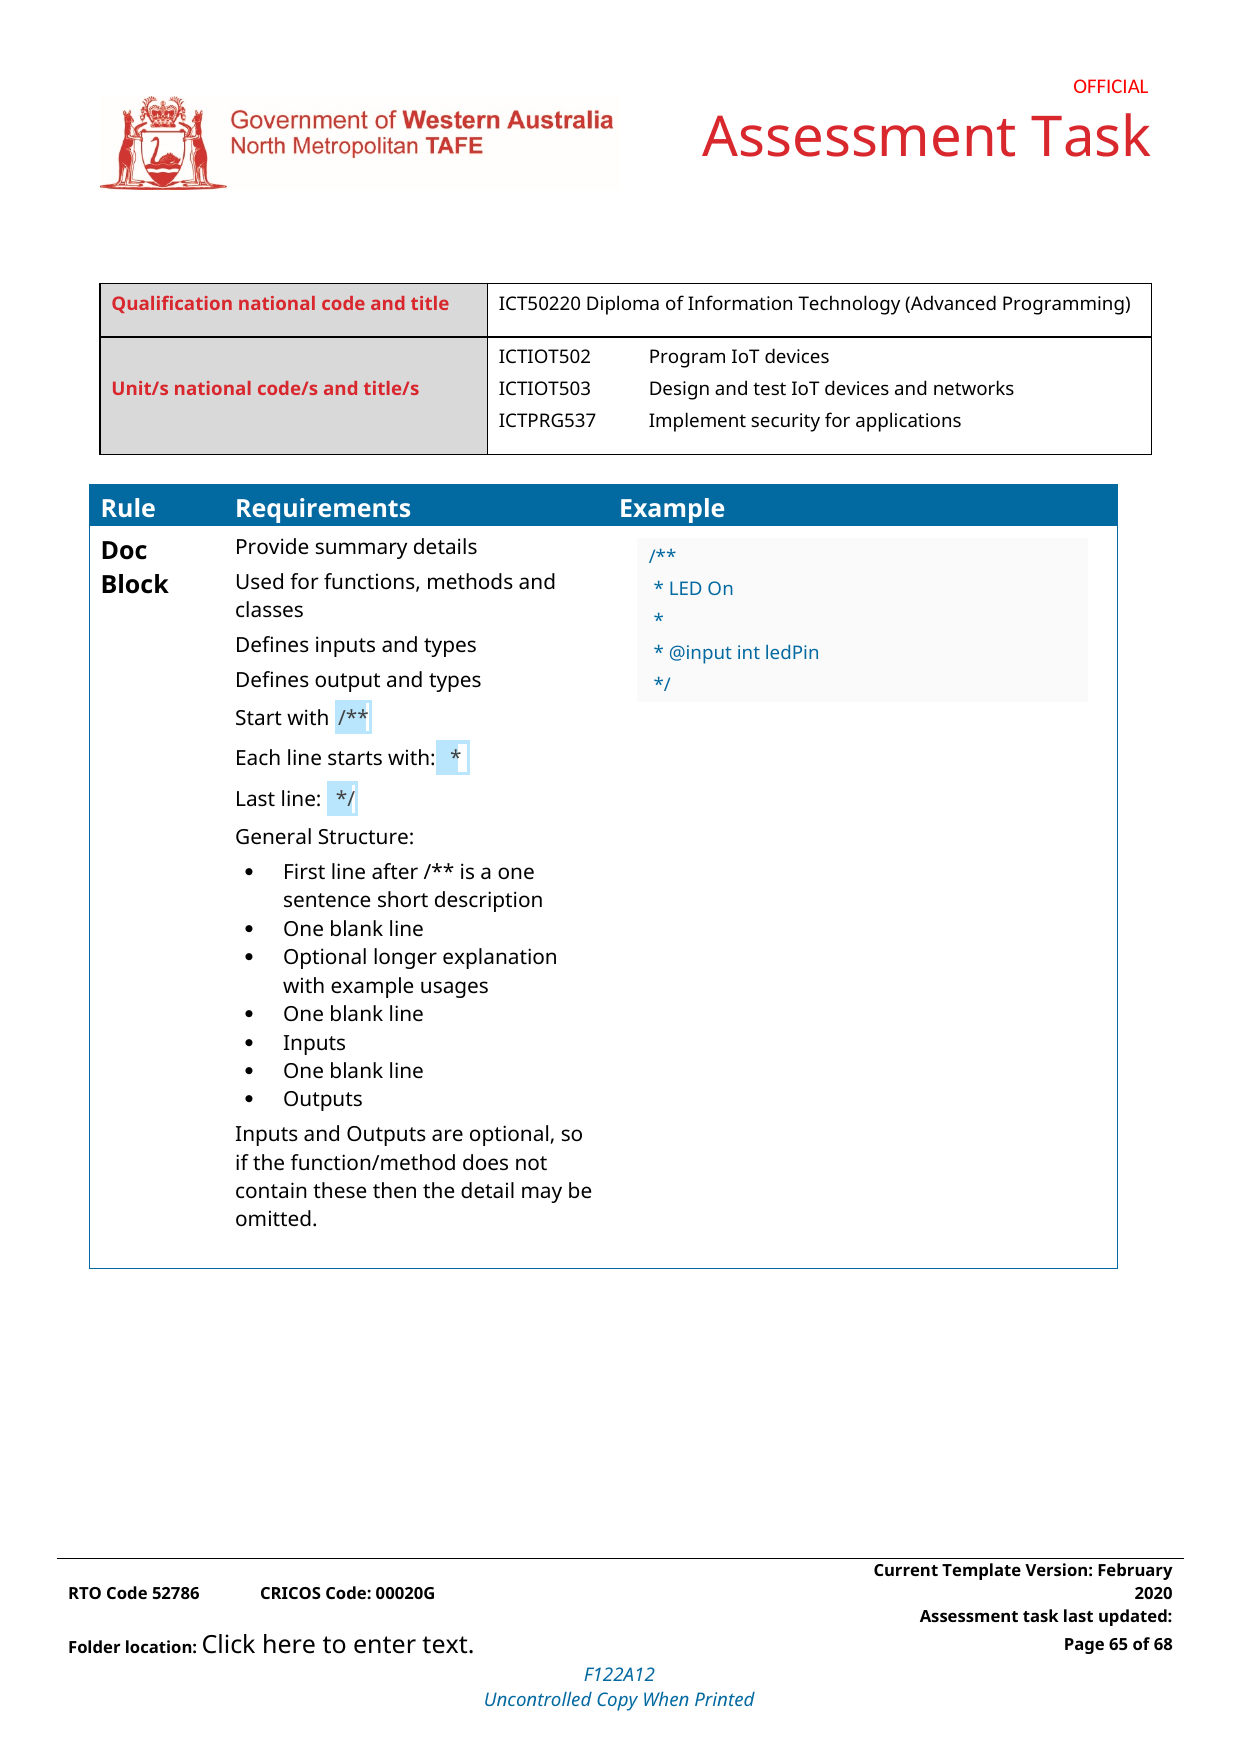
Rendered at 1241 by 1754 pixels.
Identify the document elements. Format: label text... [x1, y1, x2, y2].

table_header Rule [90, 485, 224, 525]
picture [100, 96, 620, 190]
table_header Example [608, 485, 1117, 525]
table_header Requirements [224, 485, 608, 525]
table_cell Provide summary details Used for functions, methods and classes Defines inputs and types Defines output and types Start with /** Each line starts with: * Last line: */ General Structure: First line after /** is a one sentence short description One blank line Optional longer explanation with example usages One blank line Inputs One blank line Outputs Inputs and Outputs are optional, so if the function/method does not contain these then the detail may be omitted. [224, 526, 608, 1268]
table_cell /** * LED On * * @input int ledPin */ [608, 526, 1117, 1268]
table_cell Doc Block [90, 526, 224, 1268]
